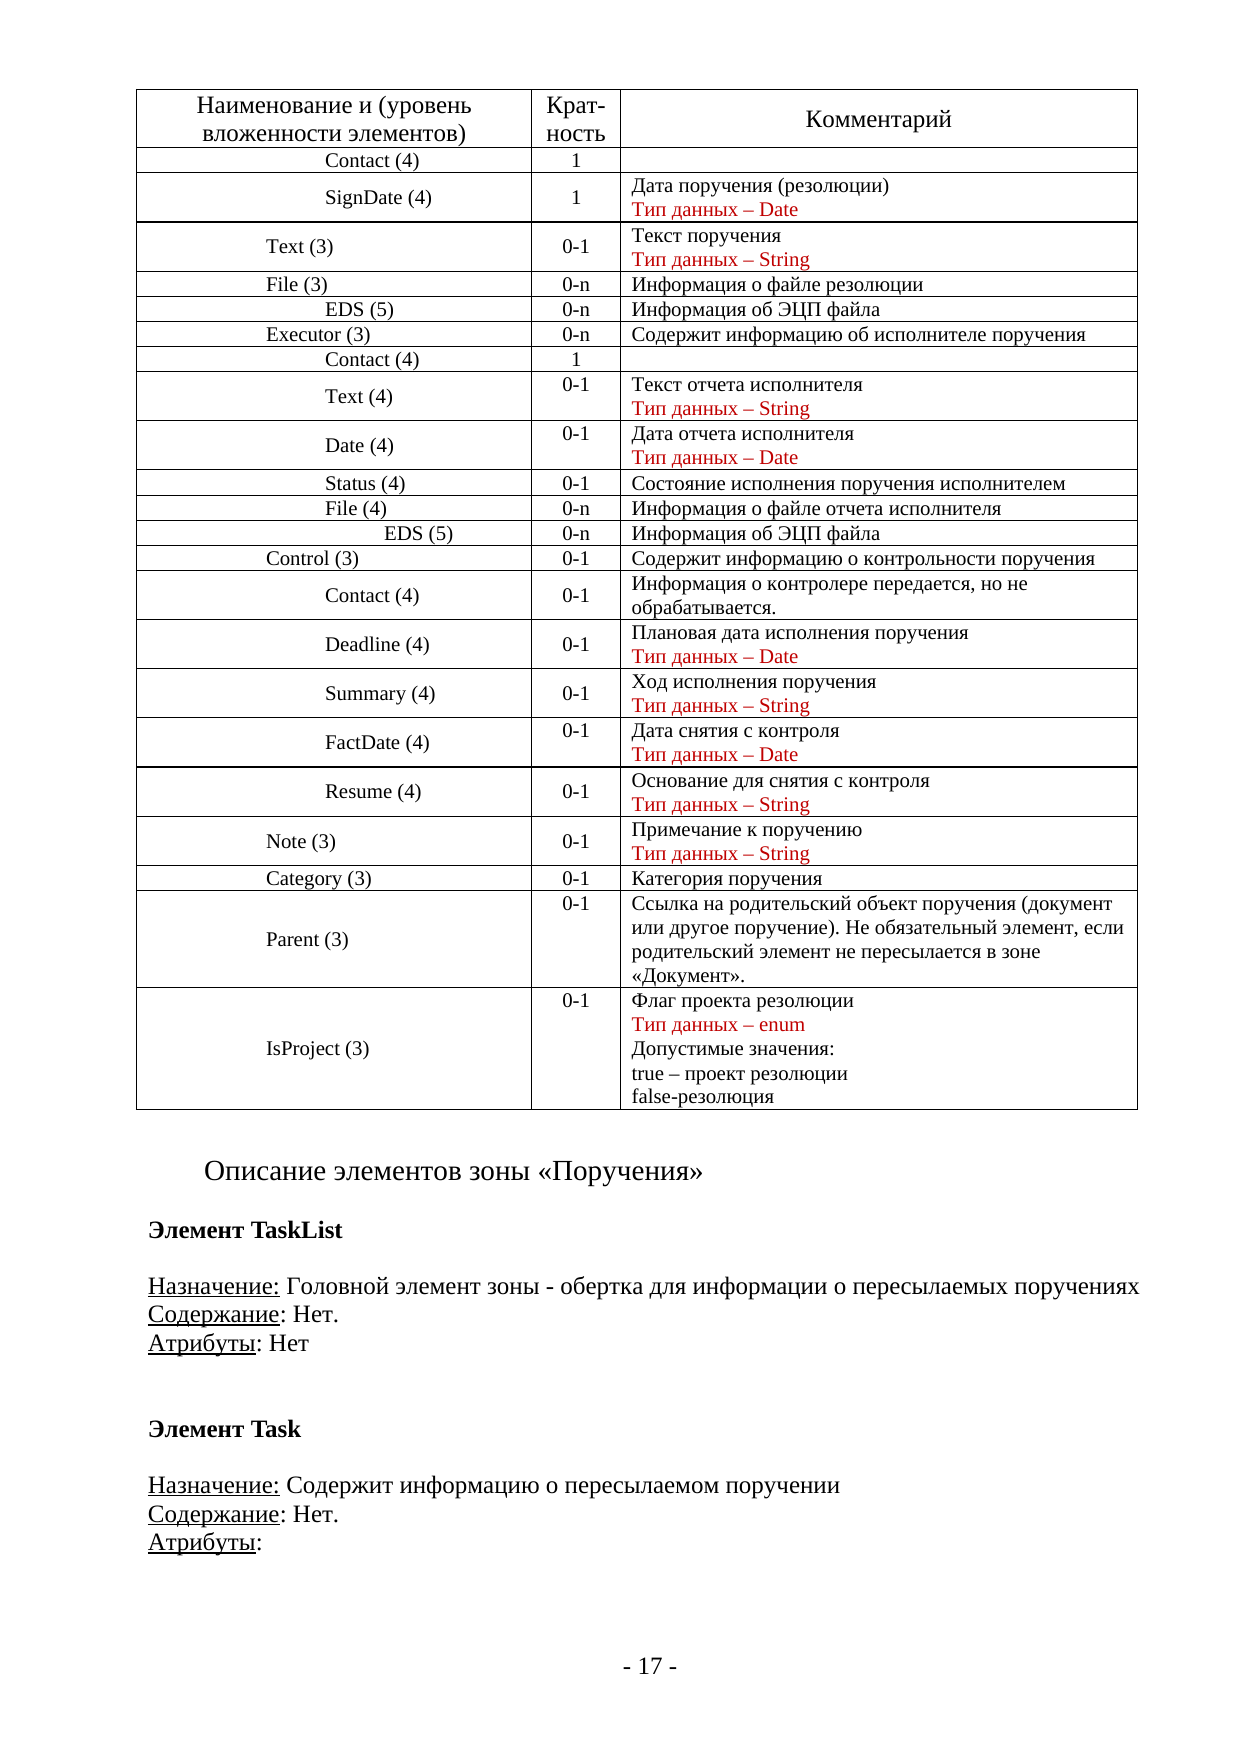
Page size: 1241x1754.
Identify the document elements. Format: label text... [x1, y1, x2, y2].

table_cell Summary (4) [137, 669, 531, 717]
table_cell 0-n [532, 521, 620, 545]
table_cell Плановая дата исполнения поручения Тип данных – Date [621, 620, 1137, 668]
table_cell Дата поручения (резолюции) Тип данных – Date [621, 173, 1137, 221]
table_cell Информация о файле отчета исполнителя [621, 496, 1137, 519]
table_cell Текст поручения Тип данных – String [621, 223, 1137, 271]
table_cell Информация о файле резолюции [621, 272, 1137, 296]
table_cell 0-1 [532, 470, 620, 494]
table_cell Text (3) [137, 223, 531, 271]
table_cell Информация о контролере передается, но не обрабатывается. [621, 571, 1137, 619]
table_cell Category (3) [137, 866, 531, 890]
table_cell 0-1 [532, 571, 620, 619]
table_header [137, 90, 531, 147]
table_cell 0-1 [532, 620, 620, 668]
table_cell Дата отчета исполнителя Тип данных – Date [621, 421, 1137, 469]
table_cell [621, 347, 1137, 371]
table_cell 0-1 [532, 372, 620, 420]
text Содержание: Нет. [148, 1299, 1152, 1328]
table_cell 0-1 [532, 718, 620, 766]
text Атрибуты: [148, 1527, 1152, 1556]
table_cell Содержит информацию об исполнителе поручения [621, 322, 1137, 346]
table_cell IsProject (3) [137, 988, 531, 1108]
table_cell Текст отчета исполнителя Тип данных – String [621, 372, 1137, 420]
table_cell File (3) [137, 272, 531, 296]
subtitle Элемент TaskList [148, 1216, 1152, 1244]
table_cell [621, 148, 1137, 172]
table_cell Категория поручения [621, 866, 1137, 890]
table_cell Date (4) [137, 421, 531, 469]
table_cell Deadline (4) [137, 620, 531, 668]
table_cell 0-1 [532, 223, 620, 271]
table_cell 0-n [532, 496, 620, 519]
table_cell 0-n [532, 272, 620, 296]
text Атрибуты: Нет [148, 1328, 1152, 1357]
table_cell Executor (3) [137, 322, 531, 346]
table_cell Ссылка на родительский объект поручения (документ или другое поручение). Не обязательный элемент, если родительский элемент не пересылается в зоне «Документ». [621, 891, 1137, 987]
table_cell SignDate (4) [137, 173, 531, 221]
table_cell Информация об ЭЦП файла [621, 297, 1137, 321]
table_cell Contact (4) [137, 148, 531, 172]
table_cell EDS (5) [137, 521, 531, 545]
table_header Комментарий [621, 90, 1137, 147]
table_cell Text (4) [137, 372, 531, 420]
table_cell Дата снятия с контроля Тип данных – Date [621, 718, 1137, 766]
table_cell 0-1 [532, 817, 620, 865]
table_cell 0-1 [532, 866, 620, 890]
table_cell 1 [532, 347, 620, 371]
table_cell Contact (4) [137, 571, 531, 619]
table_cell 0-1 [532, 891, 620, 987]
table_cell 1 [532, 173, 620, 221]
table_cell Основание для снятия с контроля Тип данных – String [621, 768, 1137, 816]
table_cell FactDate (4) [137, 718, 531, 766]
table_cell 1 [532, 148, 620, 172]
table_cell Содержит информацию о контрольности поручения [621, 546, 1137, 570]
table_cell Resume (4) [137, 768, 531, 816]
subtitle Описание элементов зоны «Поручения» [204, 1153, 1152, 1186]
table_cell Состояние исполнения поручения исполнителем [621, 470, 1137, 494]
table_cell 0-1 [532, 421, 620, 469]
text Назначение: Содержит информацию о пересылаемом поручении [148, 1470, 1152, 1499]
table_cell EDS (5) [137, 297, 531, 321]
table_cell 0-1 [532, 988, 620, 1108]
table_cell 0-n [532, 297, 620, 321]
table_header Крат-ность [532, 90, 620, 147]
table_cell Contact (4) [137, 347, 531, 371]
table_cell Информация об ЭЦП файла [621, 521, 1137, 545]
table_cell 0-n [532, 322, 620, 346]
table_cell Примечание к поручению Тип данных – String [621, 817, 1137, 865]
table_cell 0-1 [532, 546, 620, 570]
table_cell Ход исполнения поручения Тип данных – String [621, 669, 1137, 717]
text Содержание: Нет. [148, 1499, 1152, 1527]
table_cell Parent (3) [137, 891, 531, 987]
table_cell Флаг проекта резолюции Тип данных – enum Допустимые значения: true – проект резолюции false-резолюция [621, 988, 1137, 1108]
table_cell Control (3) [137, 546, 531, 570]
text Назначение: Головной элемент зоны - обертка для информации о пересылаемых поручениях [148, 1271, 1152, 1299]
subtitle Элемент Task [148, 1414, 1152, 1443]
table_cell File (4) [137, 496, 531, 519]
table_cell Status (4) [137, 470, 531, 494]
table_cell 0-1 [532, 669, 620, 717]
table_cell Note (3) [137, 817, 531, 865]
table_cell 0-1 [532, 768, 620, 816]
